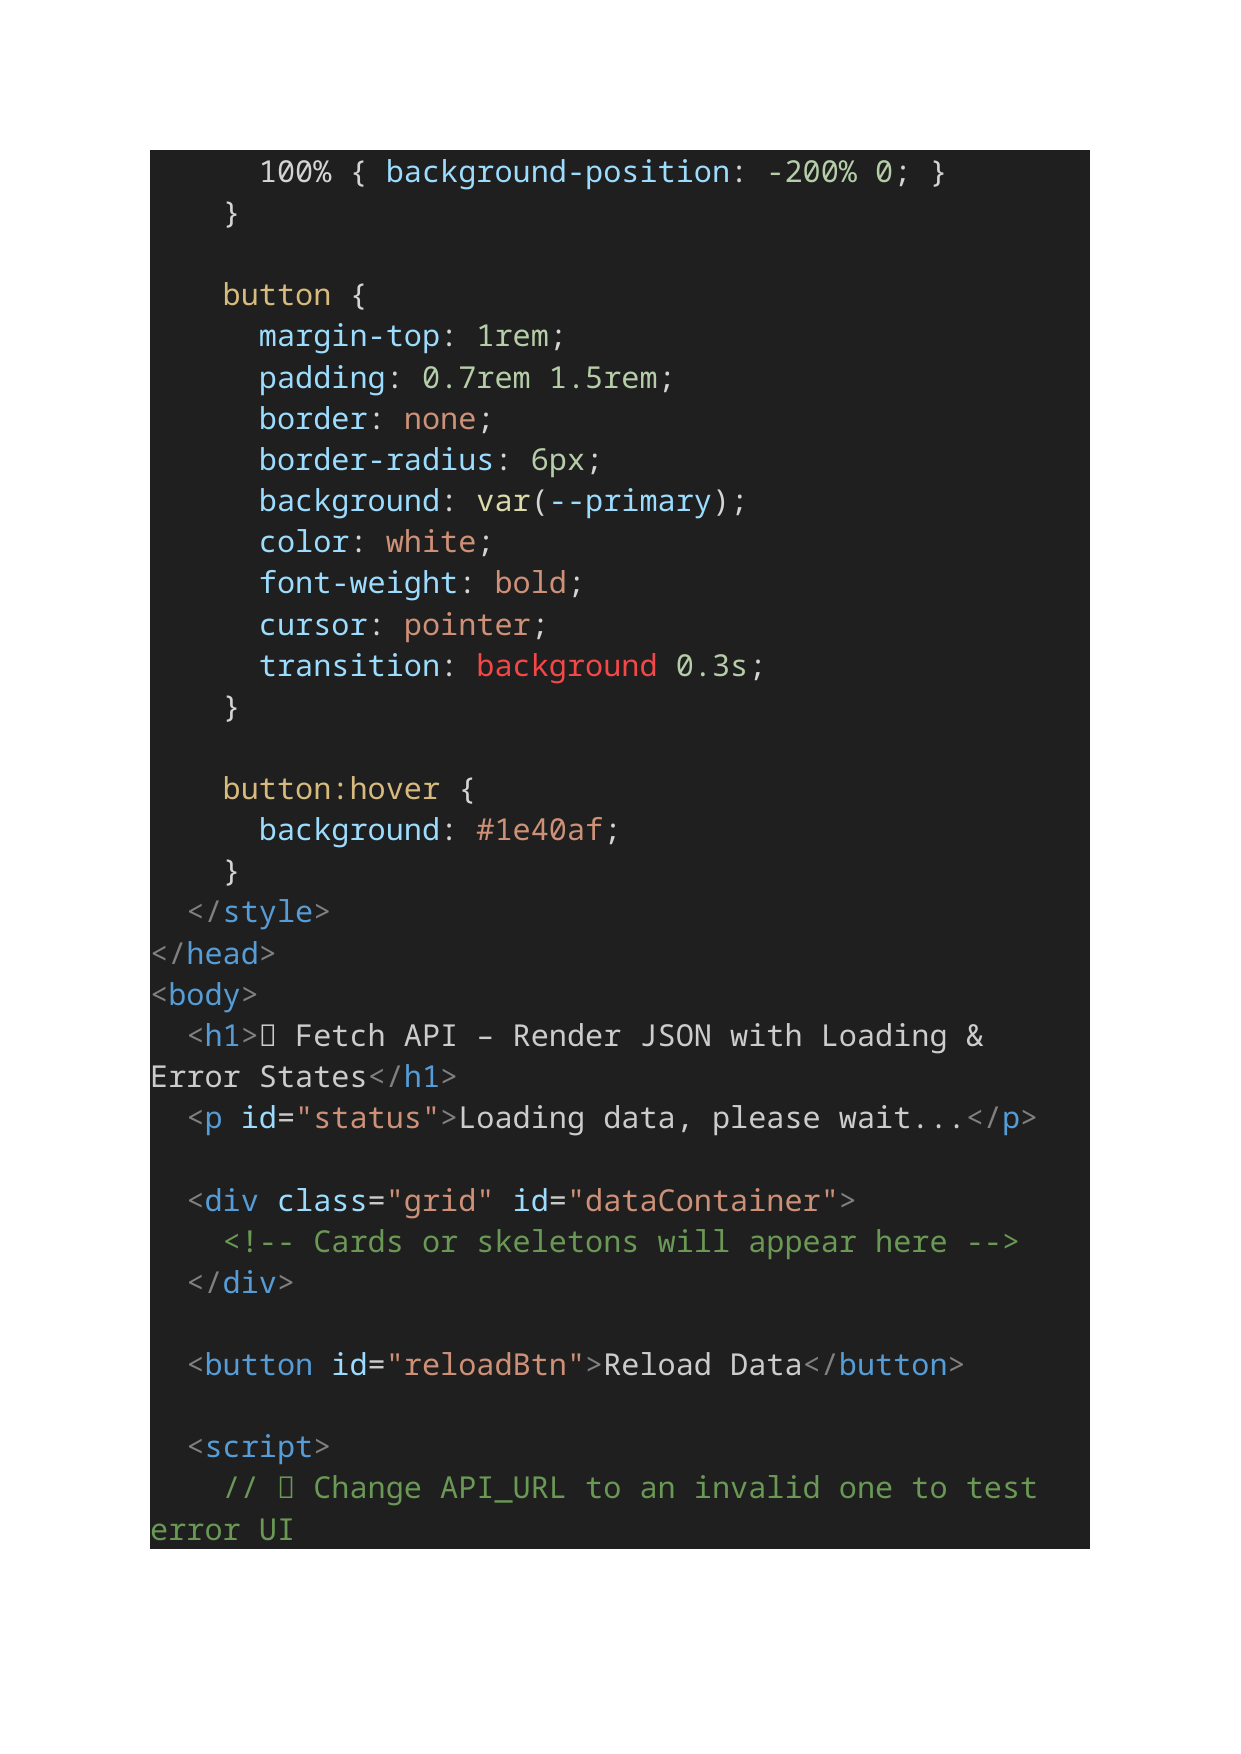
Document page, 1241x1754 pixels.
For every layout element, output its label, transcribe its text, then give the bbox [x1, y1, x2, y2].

text <button id="reloadBtn">Reload Data</button> [150, 1343, 1090, 1384]
text <!-- Cards or skeletons will appear here --> [150, 1220, 1090, 1261]
text button:hover { [150, 767, 1090, 808]
text color: white; [150, 520, 1090, 561]
text } [150, 849, 1090, 891]
text font-weight: bold; [150, 561, 1090, 603]
text </head> [150, 932, 1090, 973]
text button { [150, 273, 1090, 314]
text </style> [150, 891, 1090, 932]
text <div class="grid" id="dataContainer"> [150, 1179, 1090, 1220]
text </div> [150, 1261, 1090, 1302]
text transition: background 0.3s; [150, 644, 1090, 685]
text 100% { background-position: -200% 0; } [150, 150, 1090, 191]
text margin-top: 1rem; [150, 314, 1090, 356]
text padding: 0.7rem 1.5rem; [150, 356, 1090, 397]
text } [150, 191, 1090, 232]
text border-radius: 6px; [150, 438, 1090, 479]
text background: var(--primary); [150, 479, 1090, 520]
text <body> [150, 973, 1090, 1014]
text <h1>🎯 Fetch API – Render JSON with Loading & Error States</h1> [150, 1014, 1090, 1096]
text <script> [150, 1426, 1090, 1467]
text border: none; [150, 397, 1090, 438]
text cursor: pointer; [150, 603, 1090, 644]
text background: #1e40af; [150, 808, 1090, 849]
text <p id="status">Loading data, please wait...</p> [150, 1096, 1090, 1137]
text // ✅ Change API_URL to an invalid one to test error UI [150, 1467, 1090, 1549]
text } [150, 685, 1090, 726]
